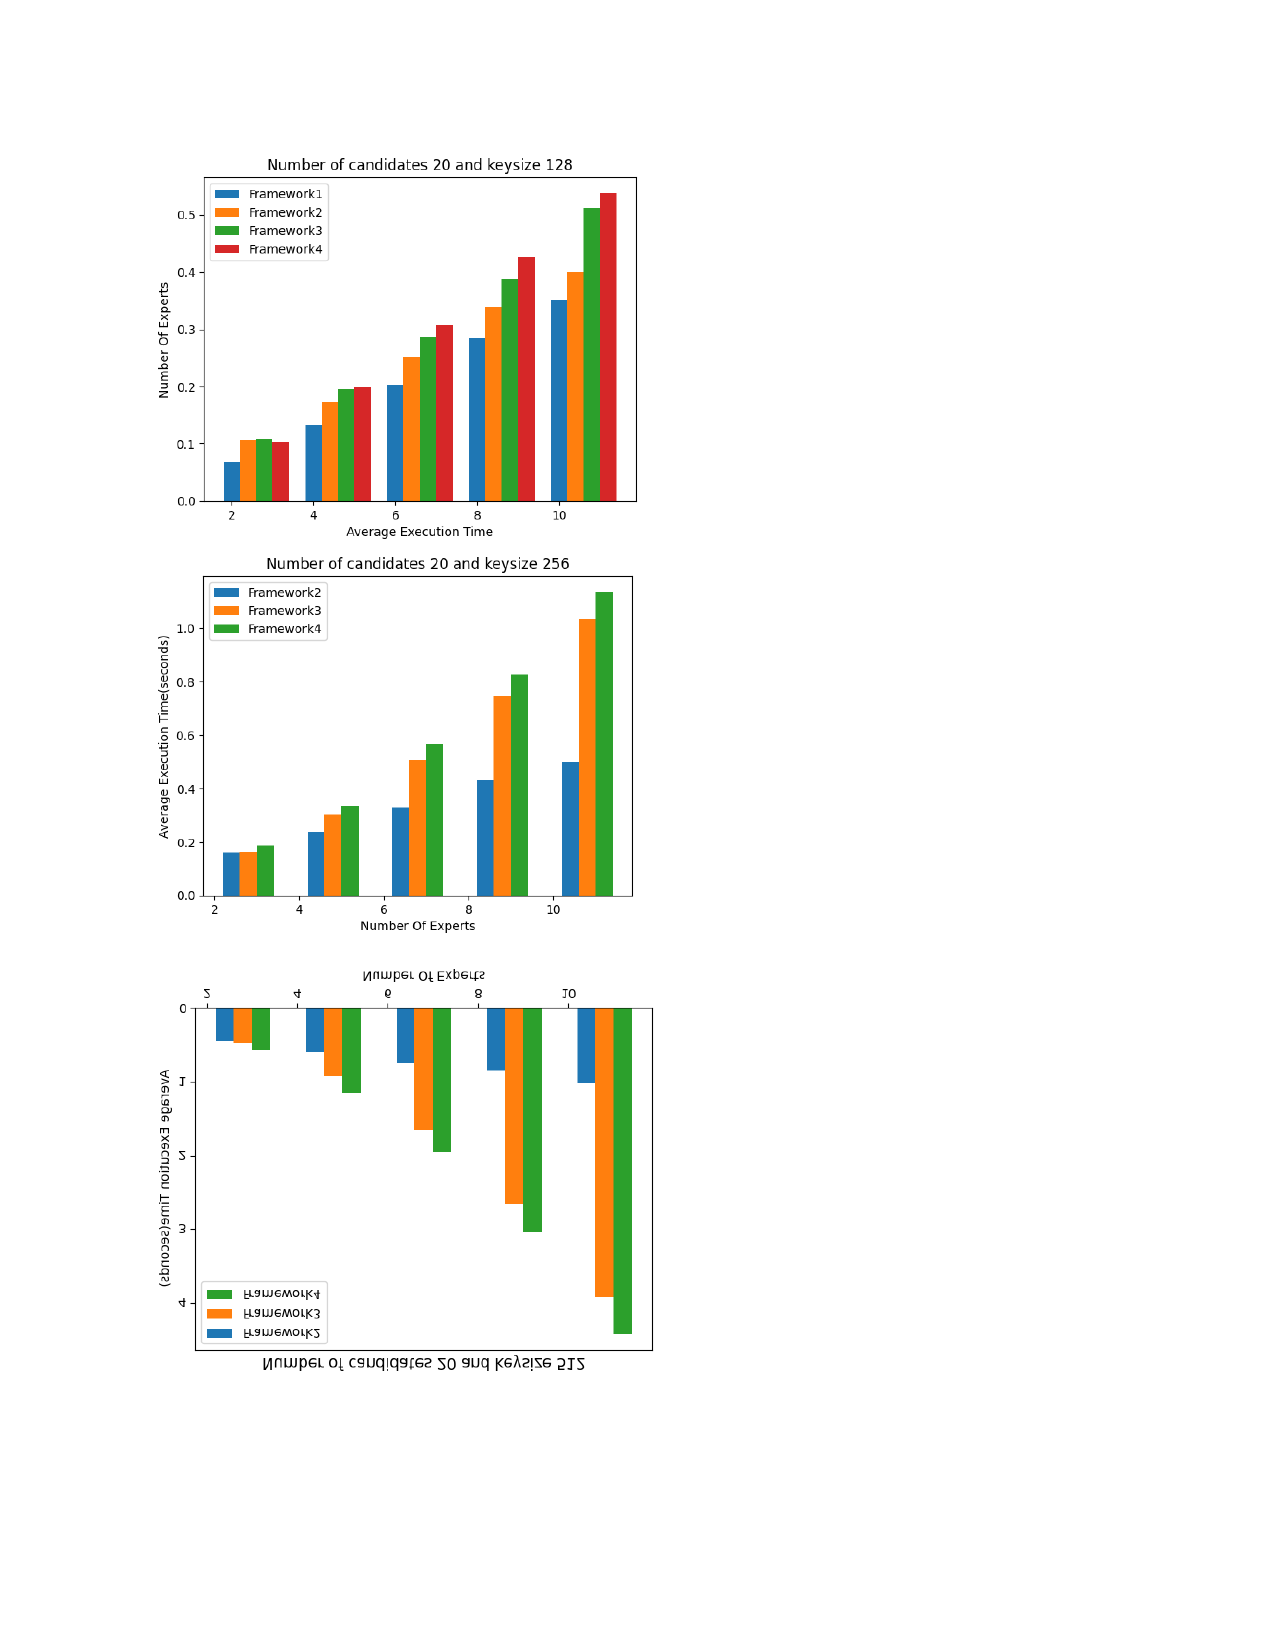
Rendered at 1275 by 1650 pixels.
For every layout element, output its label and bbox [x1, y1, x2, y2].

picture [150, 548, 639, 941]
picture [150, 150, 644, 547]
picture [150, 959, 661, 1380]
